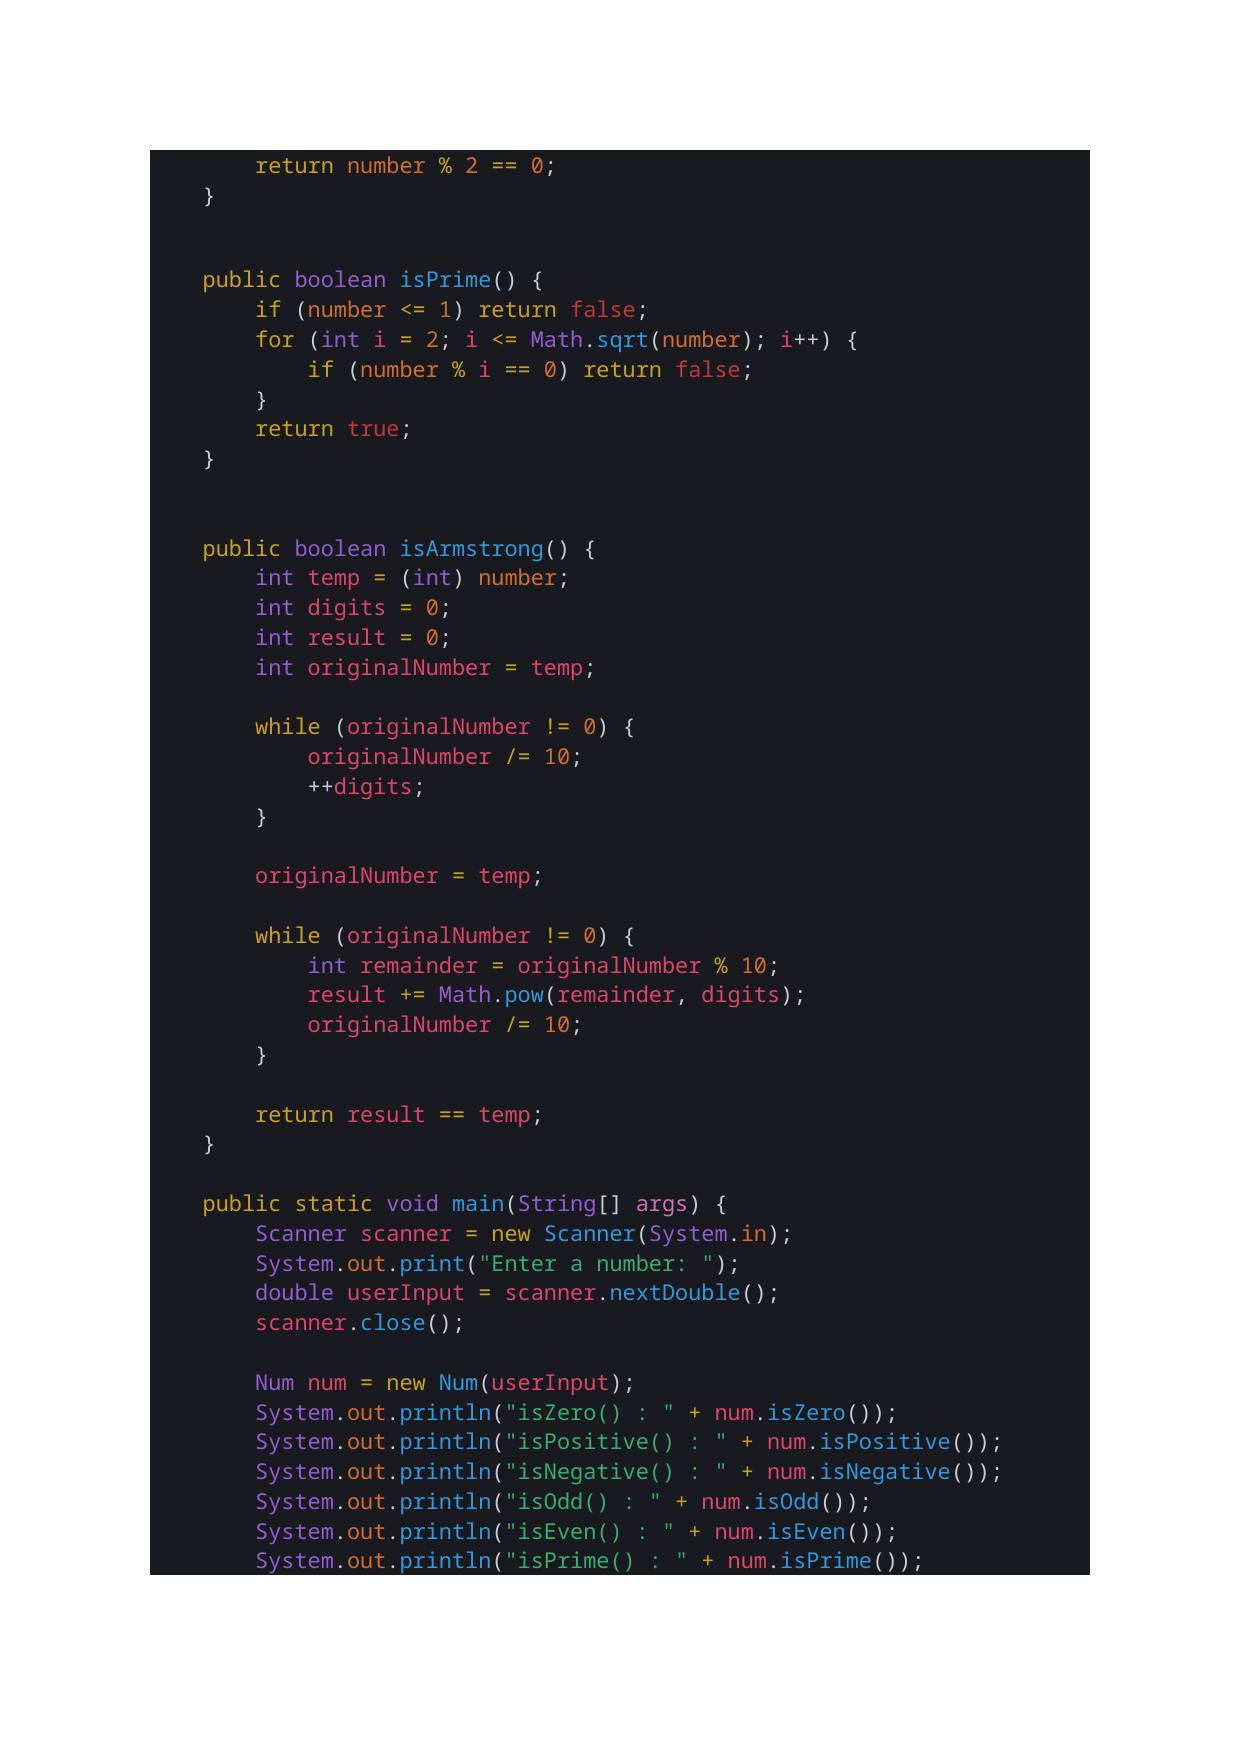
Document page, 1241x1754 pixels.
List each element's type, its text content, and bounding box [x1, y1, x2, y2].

text originalNumber /= 10; [150, 1009, 1090, 1039]
text for (int i = 2; i <= Math.sqrt(number); i++) { [150, 324, 1090, 354]
text int remainder = originalNumber % 10; [150, 949, 1090, 979]
text System.out.println("isPrime() : " + num.isPrime()); [150, 1545, 1090, 1575]
text Scanner scanner = new Scanner(System.in); [150, 1218, 1090, 1247]
text if (number <= 1) return false; [150, 294, 1090, 324]
text System.out.println("isNegative() : " + num.isNegative()); [150, 1456, 1090, 1486]
text } [150, 443, 1090, 473]
text originalNumber = temp; [150, 860, 1090, 890]
text public static void main(String[] args) { [150, 1188, 1090, 1218]
text int result = 0; [150, 622, 1090, 652]
text int digits = 0; [150, 592, 1090, 622]
text } [150, 180, 1090, 209]
text while (originalNumber != 0) { [150, 920, 1090, 949]
text public boolean isArmstrong() { [150, 532, 1090, 562]
text result += Math.pow(remainder, digits); [150, 979, 1090, 1009]
text } [150, 383, 1090, 413]
text System.out.println("isZero() : " + num.isZero()); [150, 1396, 1090, 1426]
text int originalNumber = temp; [150, 652, 1090, 681]
text System.out.println("isOdd() : " + num.isOdd()); [150, 1486, 1090, 1516]
text if (number % i == 0) return false; [150, 354, 1090, 383]
text int temp = (int) number; [150, 562, 1090, 592]
text Num num = new Num(userInput); [150, 1367, 1090, 1396]
text scanner.close(); [150, 1307, 1090, 1337]
text System.out.println("isPositive() : " + num.isPositive()); [150, 1426, 1090, 1456]
text ++digits; [150, 771, 1090, 801]
text } [150, 1128, 1090, 1158]
text System.out.print("Enter a number: "); [150, 1247, 1090, 1277]
text return true; [150, 413, 1090, 443]
text } [150, 801, 1090, 830]
text originalNumber /= 10; [150, 741, 1090, 771]
text } [150, 1039, 1090, 1069]
text return number % 2 == 0; [150, 150, 1090, 180]
text System.out.println("isEven() : " + num.isEven()); [150, 1516, 1090, 1545]
text double userInput = scanner.nextDouble(); [150, 1277, 1090, 1307]
text public boolean isPrime() { [150, 264, 1090, 294]
text while (originalNumber != 0) { [150, 711, 1090, 741]
text return result == temp; [150, 1098, 1090, 1128]
